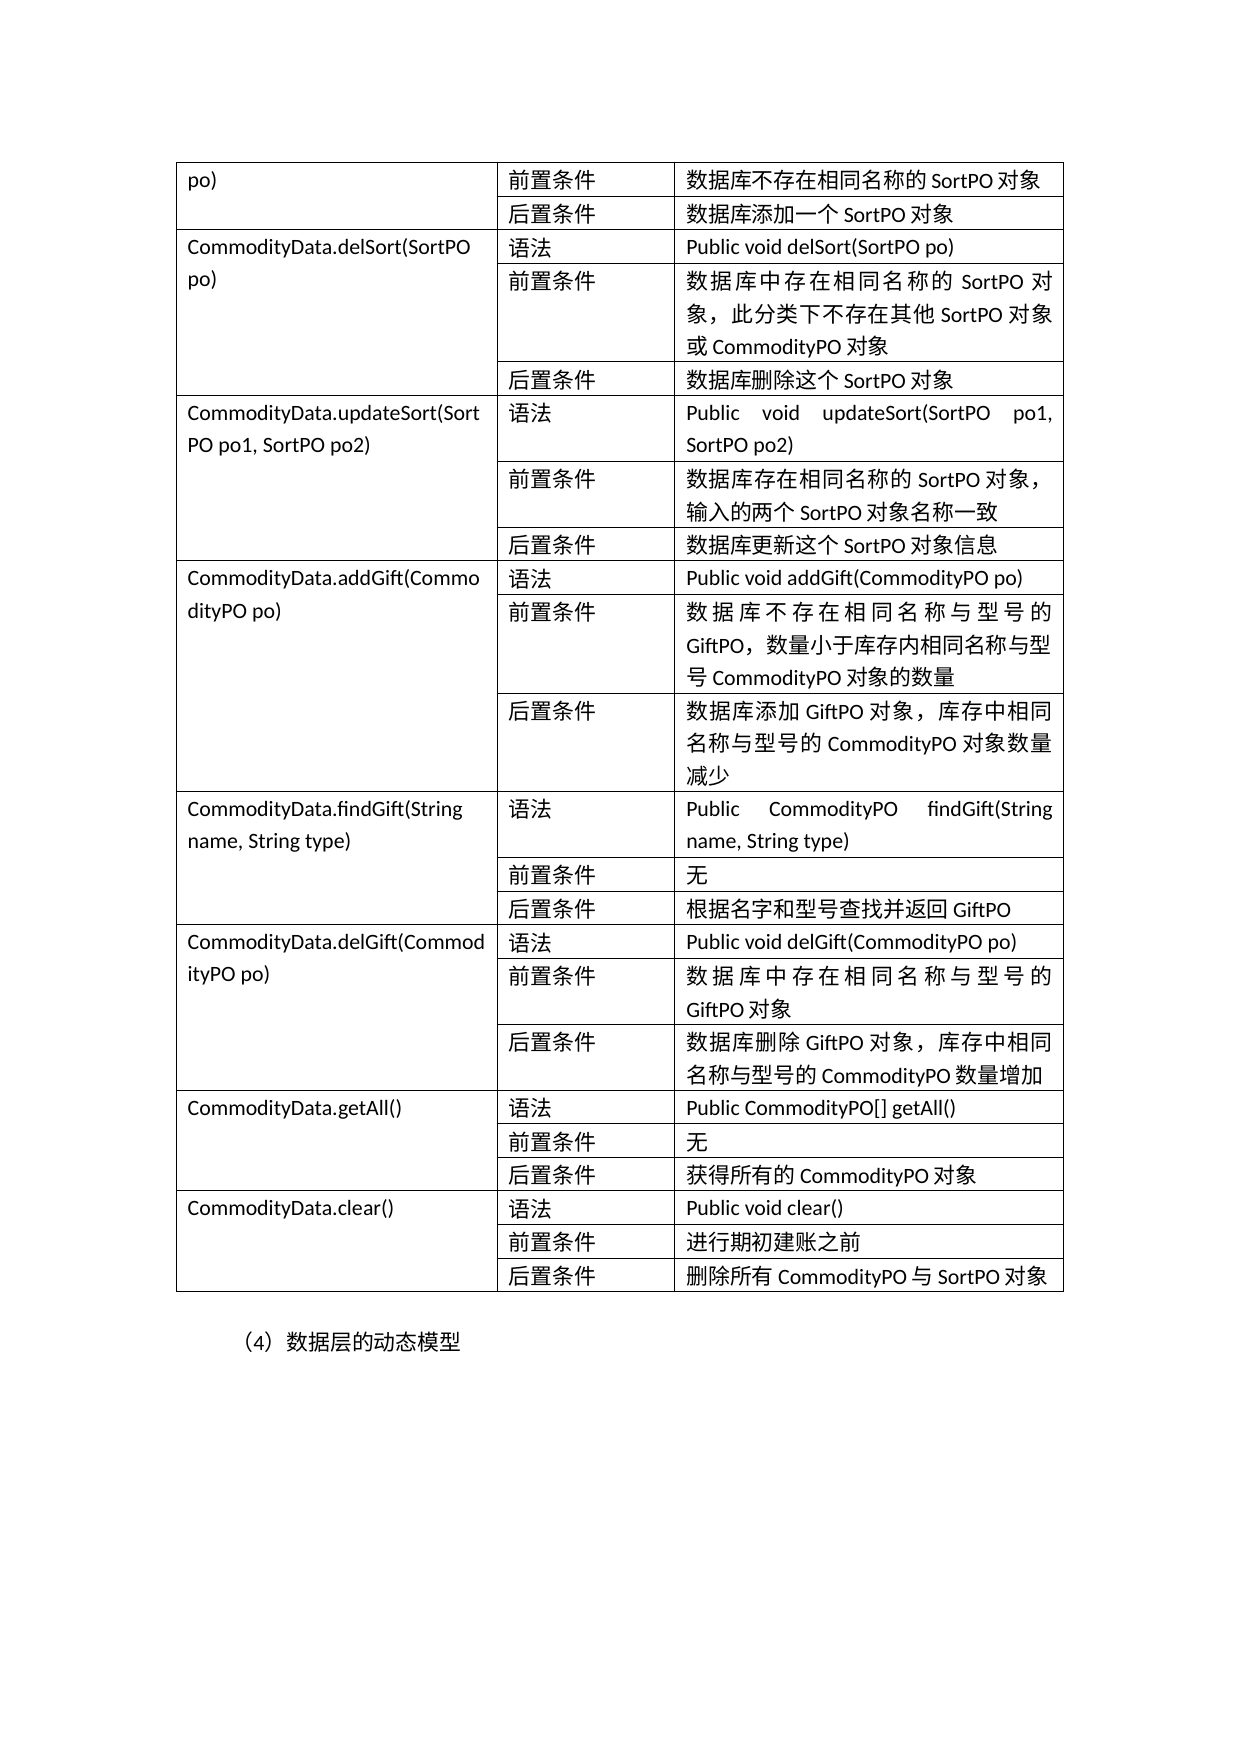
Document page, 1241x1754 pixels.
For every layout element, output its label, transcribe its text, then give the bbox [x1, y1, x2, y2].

table_cell 语法 [498, 792, 674, 857]
table_cell 前置条件 [498, 462, 674, 527]
table_cell 语法 [498, 925, 674, 958]
table_cell 前置条件 [498, 595, 674, 692]
table_cell 获得所有的CommodityPO对象 [675, 1158, 1063, 1190]
table_cell 后置条件 [498, 892, 674, 924]
table_cell 前置条件 [498, 1225, 674, 1257]
table_cell CommodityData.addGift(CommodityPO po) [177, 561, 497, 791]
table_cell 语法 [498, 1091, 674, 1123]
table_cell 数据库删除这个SortPO对象 [675, 362, 1063, 395]
table_cell CommodityData.findGift(String name, String type) [177, 792, 497, 924]
table_cell 删除所有CommodityPO与SortPO对象 [675, 1259, 1063, 1291]
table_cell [177, 163, 497, 229]
table_cell CommodityData.updateSort(SortPO po1, SortPO po2) [177, 396, 497, 560]
table_cell Public void delSort(SortPO po) [675, 230, 1063, 263]
table_cell 前置条件 [498, 264, 674, 361]
table_cell 无 [675, 858, 1063, 891]
table_cell 后置条件 [498, 528, 674, 560]
text （4）数据层的动态模型 [187, 1324, 1053, 1357]
table_cell 数据库中存在相同名称与型号的GiftPO对象 [675, 959, 1063, 1024]
table_cell 后置条件 [498, 1259, 674, 1291]
table_cell 数据库添加一个SortPO对象 [675, 197, 1063, 229]
table_cell Public void delGift(CommodityPO po) [675, 925, 1063, 958]
table_cell 数据库更新这个SortPO对象信息 [675, 528, 1063, 560]
table_cell 前置条件 [498, 858, 674, 891]
table_cell 数据库不存在相同名称的SortPO对象 [675, 163, 1063, 196]
table_cell Public CommodityPO[] getAll() [675, 1091, 1063, 1123]
table_cell 后置条件 [498, 362, 674, 395]
table_cell 数据库存在相同名称的SortPO对象，输入的两个SortPO对象名称一致 [675, 462, 1063, 527]
table_cell 数据库不存在相同名称与型号的GiftPO，数量小于库存内相同名称与型号CommodityPO对象的数量 [675, 595, 1063, 692]
table_cell CommodityData.getAll() [177, 1091, 497, 1190]
table_cell 语法 [498, 1191, 674, 1224]
table_cell Public void clear() [675, 1191, 1063, 1224]
table_cell CommodityData.delGift(CommodityPO po) [177, 925, 497, 1090]
table_cell Public CommodityPO findGift(String name, String type) [675, 792, 1063, 857]
table_cell Public void addGift(CommodityPO po) [675, 561, 1063, 594]
table_cell 进行期初建账之前 [675, 1225, 1063, 1257]
table_cell 后置条件 [498, 1025, 674, 1090]
table_cell 语法 [498, 396, 674, 461]
table_cell 数据库添加GiftPO对象，库存中相同名称与型号的CommodityPO对象数量减少 [675, 694, 1063, 791]
table_cell 前置条件 [498, 1124, 674, 1157]
table_cell 后置条件 [498, 197, 674, 229]
table_cell 数据库中存在相同名称的SortPO对象，此分类下不存在其他SortPO对象或CommodityPO对象 [675, 264, 1063, 361]
table_cell 前置条件 [498, 163, 674, 196]
table_cell 前置条件 [498, 959, 674, 1024]
table_cell 语法 [498, 561, 674, 594]
table_cell CommodityData.clear() [177, 1191, 497, 1291]
table_cell 语法 [498, 230, 674, 263]
table_cell CommodityData.delSort(SortPO po) [177, 230, 497, 395]
table_cell 数据库删除GiftPO对象，库存中相同名称与型号的CommodityPO数量增加 [675, 1025, 1063, 1090]
table_cell 后置条件 [498, 1158, 674, 1190]
table_cell Public void updateSort(SortPO po1, SortPO po2) [675, 396, 1063, 461]
table_cell 后置条件 [498, 694, 674, 791]
table_cell 根据名字和型号查找并返回GiftPO [675, 892, 1063, 924]
table_cell 无 [675, 1124, 1063, 1157]
